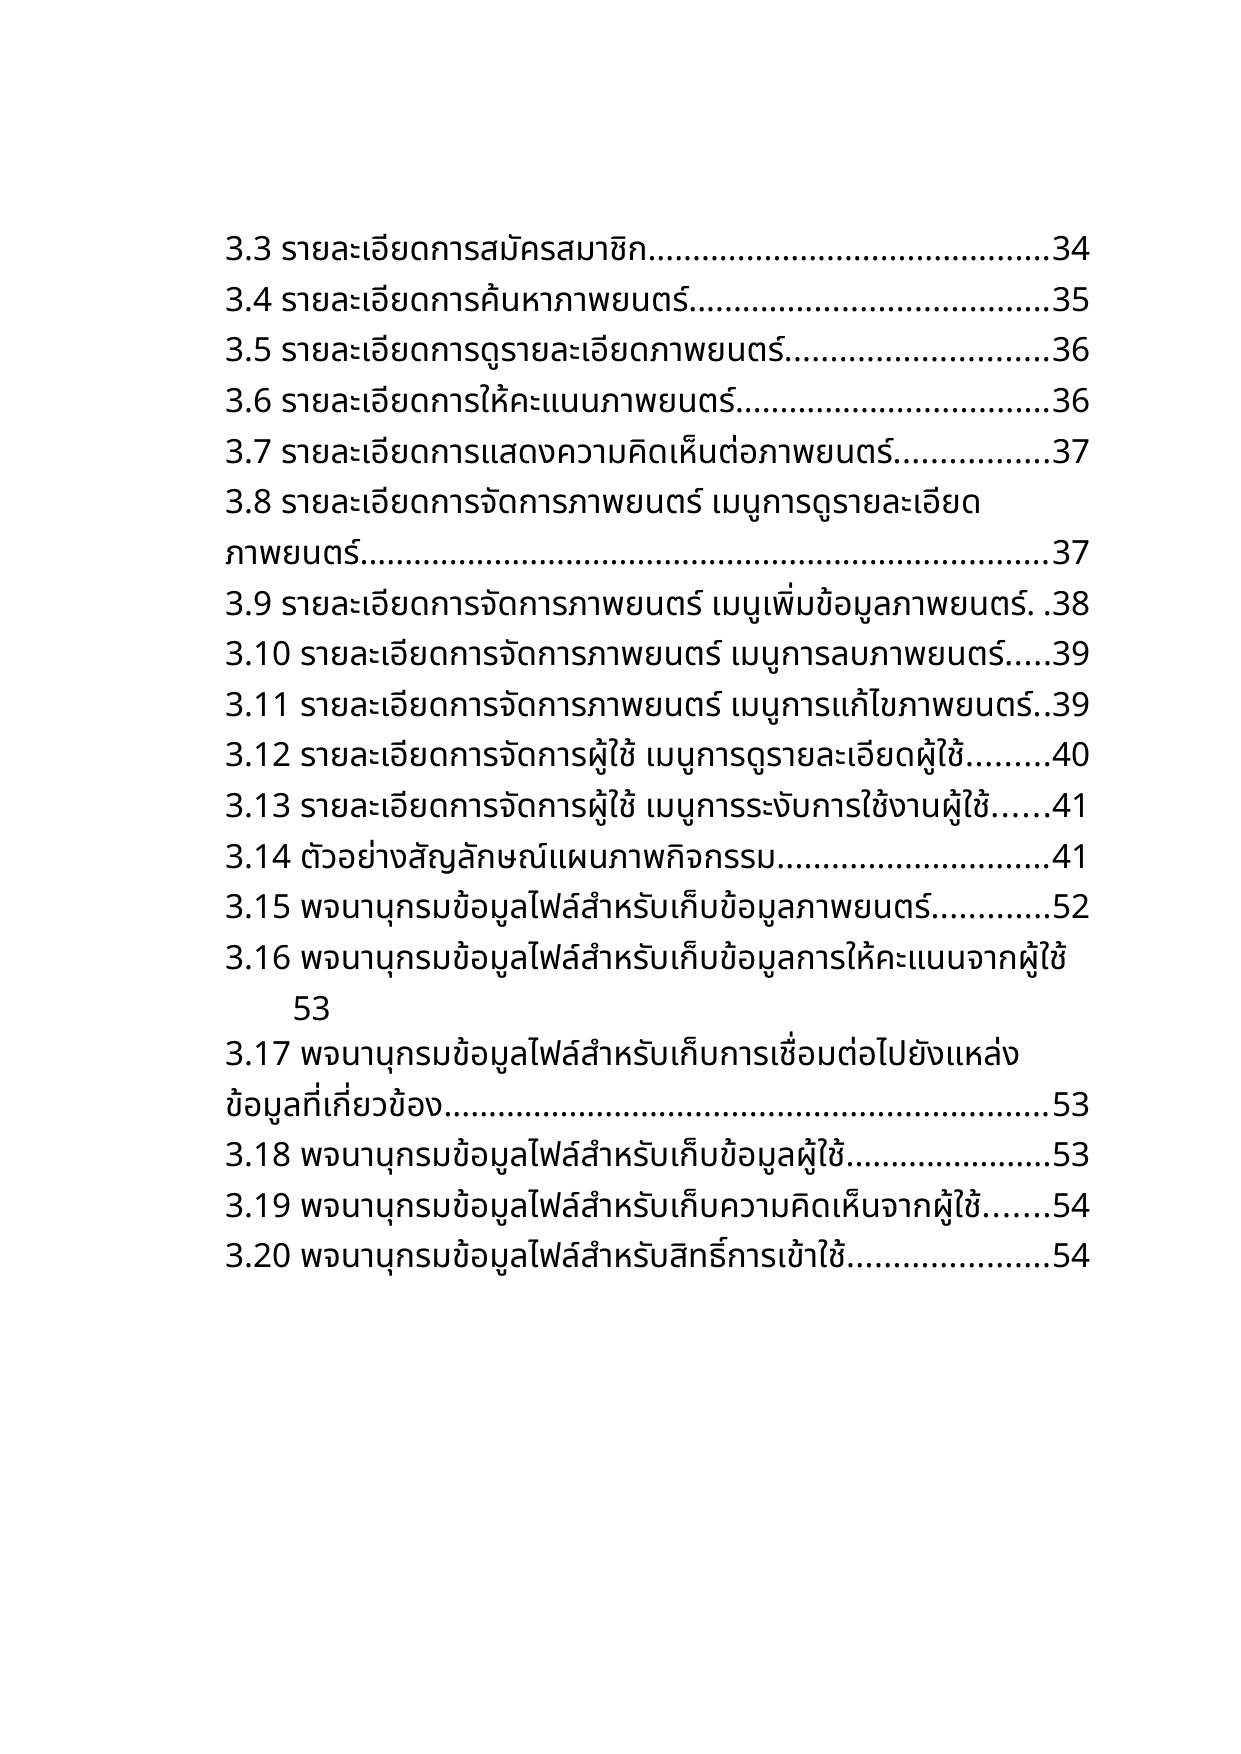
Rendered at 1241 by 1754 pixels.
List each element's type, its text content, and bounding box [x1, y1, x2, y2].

text 3.20 พจนานุกรมข้อมูลไฟล์สำหรับสิทธิ์การเข้าใช้ 54 [225, 1232, 1097, 1283]
text 3.14 ตัวอย่างสัญลักษณ์แผนภาพกิจกรรม 41 [225, 832, 1097, 883]
text 3.11 รายละเอียดการจัดการภาพยนตร์ เมนูการแก้ไขภาพยนตร์ 39 [225, 681, 1097, 731]
text 3.3 รายละเอียดการสมัครสมาชิก 34 [225, 225, 1097, 276]
text 3.19 พจนานุกรมข้อมูลไฟล์สำหรับเก็บความคิดเห็นจากผู้ใช้ 54 [225, 1182, 1097, 1232]
text 3.5 รายละเอียดการดูรายละเอียดภาพยนตร์ 36 [225, 326, 1097, 377]
text 3.12 รายละเอียดการจัดการผู้ใช้ เมนูการดูรายละเอียดผู้ใช้ 40 [225, 731, 1097, 782]
text 3.8 รายละเอียดการจัดการภาพยนตร์ เมนูการดูรายละเอียดภาพยนตร์ 37 [225, 478, 1097, 579]
text 3.6 รายละเอียดการให้คะแนนภาพยนตร์ 36 [225, 377, 1097, 427]
text 3.10 รายละเอียดการจัดการภาพยนตร์ เมนูการลบภาพยนตร์ 39 [225, 630, 1097, 681]
text 3.7 รายละเอียดการแสดงความคิดเห็นต่อภาพยนตร์ 37 [225, 427, 1097, 478]
text 3.9 รายละเอียดการจัดการภาพยนตร์ เมนูเพิ่มข้อมูลภาพยนตร์ 38 [225, 579, 1097, 630]
text 3.4 รายละเอียดการค้นหาภาพยนตร์ 35 [225, 276, 1097, 326]
text 3.17 พจนานุกรมข้อมูลไฟล์สำหรับเก็บการเชื่อมต่อไปยังแหล่งข้อมูลที่เกี่ยวข้อง 53 [225, 1030, 1097, 1131]
text 3.16 พจนานุกรมข้อมูลไฟล์สำหรับเก็บข้อมูลการให้คะแนนจากผู้ใช้ 53 [225, 934, 1097, 1030]
text 3.18 พจนานุกรมข้อมูลไฟล์สำหรับเก็บข้อมูลผู้ใช้ 53 [225, 1131, 1097, 1182]
text 3.13 รายละเอียดการจัดการผู้ใช้ เมนูการระงับการใช้งานผู้ใช้ 41 [225, 782, 1097, 832]
text 3.15 พจนานุกรมข้อมูลไฟล์สำหรับเก็บข้อมูลภาพยนตร์ 52 [225, 883, 1097, 934]
